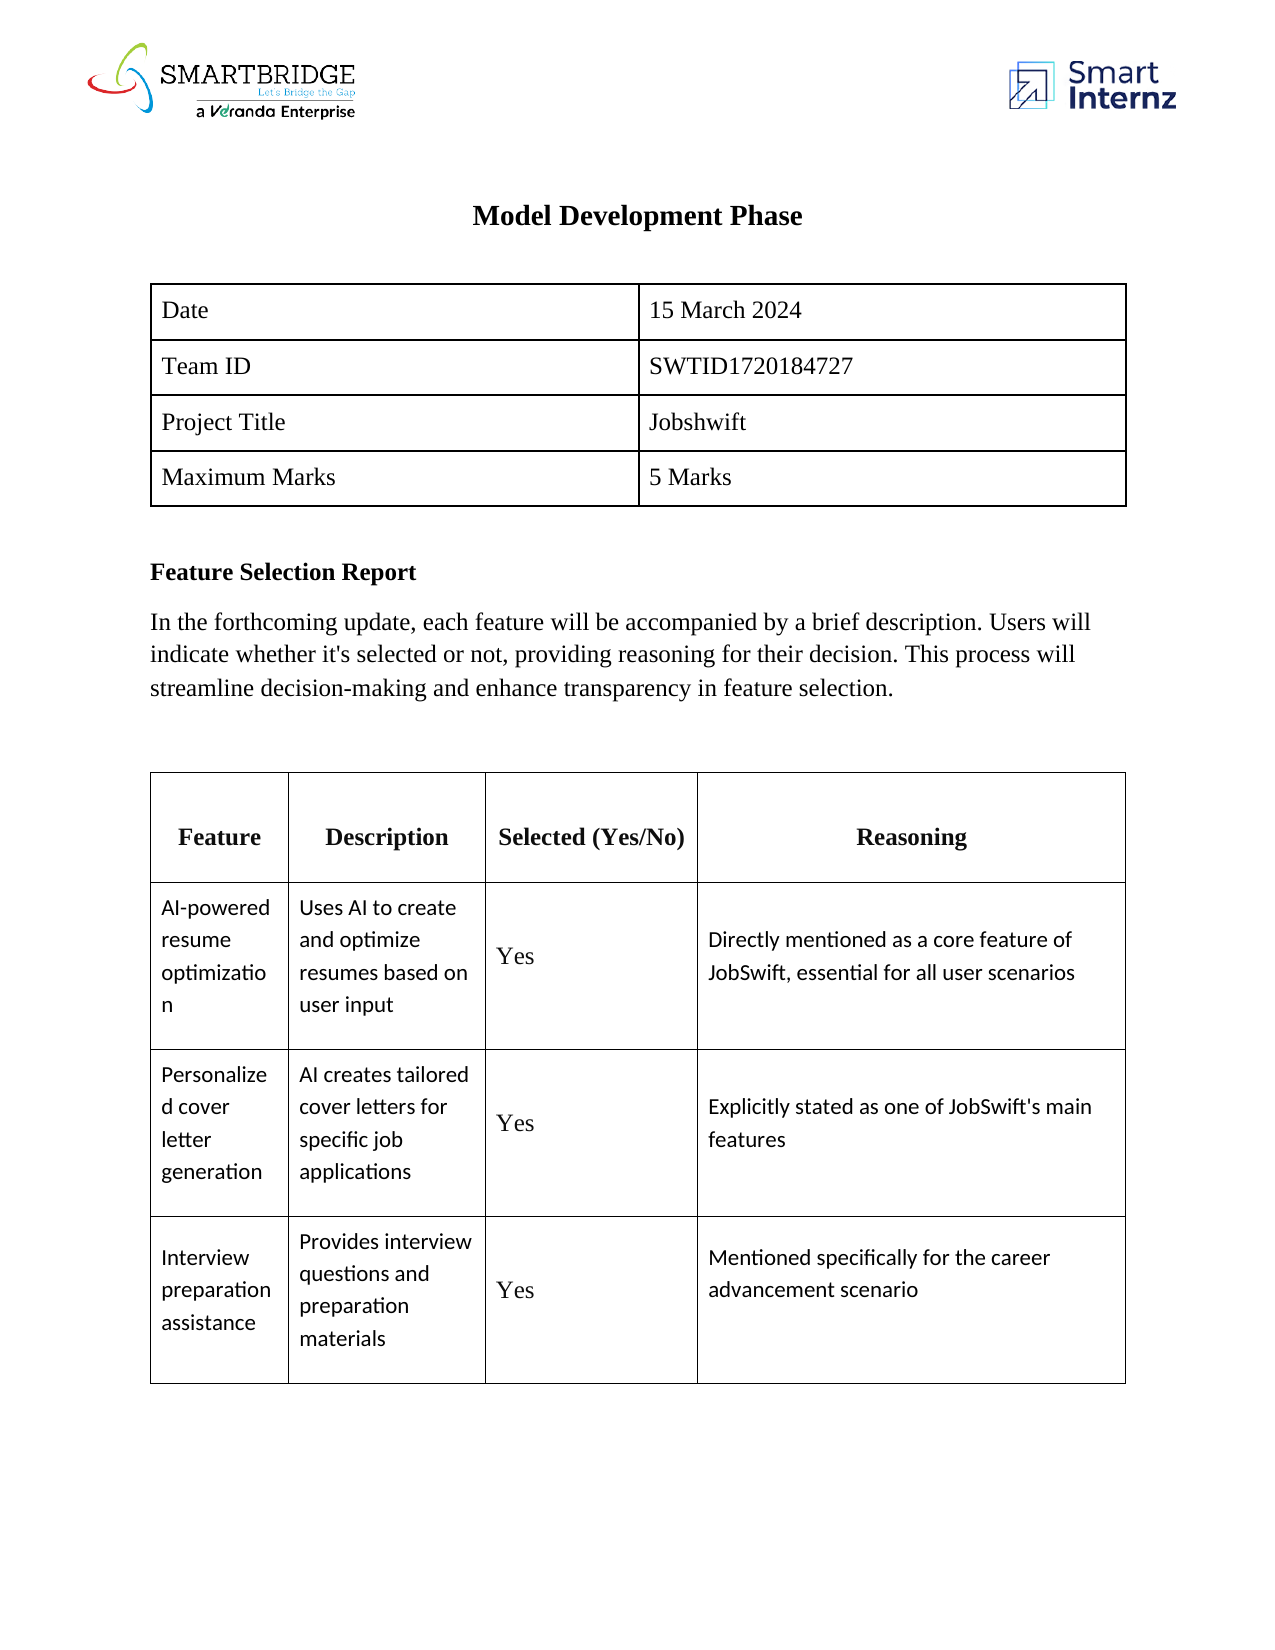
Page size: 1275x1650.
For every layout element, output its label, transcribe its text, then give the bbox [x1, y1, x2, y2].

table_header Description [289, 773, 485, 882]
table_cell Mentioned specifically for the career advancement scenario [698, 1217, 1125, 1383]
table_cell Explicitly stated as one of JobSwift's main features [698, 1050, 1125, 1216]
table_cell Interview preparation assistance [151, 1217, 288, 1383]
table_cell 5 Marks [640, 452, 1125, 505]
table_header Feature [151, 773, 288, 882]
table_cell Project Title [152, 396, 638, 449]
table_cell Maximum Marks [152, 452, 638, 505]
text In the forthcoming update, each feature will be accompanied by a brief description. Users will indicate whether it's selected or not, providing reasoning for their decision. This process will streamline decision-making and enhance transparency in feature selection. [150, 607, 1125, 701]
table_cell Yes [486, 1217, 697, 1383]
table_cell Directly mentioned as a core feature of JobSwift, essential for all user scenarios [698, 883, 1125, 1049]
table_cell AI-powered resume optimization [151, 883, 288, 1049]
table_cell Yes [486, 883, 697, 1049]
table_cell Provides interview questions and preparation materials [289, 1217, 485, 1383]
table_cell Yes [486, 1050, 697, 1216]
text Model Development Phase [150, 198, 1125, 231]
picture [1004, 61, 1181, 109]
table_cell Jobshwift [640, 396, 1125, 449]
table_header 15 March 2024 [640, 285, 1125, 338]
table_header Reasoning [698, 773, 1125, 882]
table_cell SWTID1720184727 [640, 341, 1125, 394]
table_header Date [152, 285, 638, 338]
table_cell Team ID [152, 341, 638, 394]
picture [73, 20, 370, 142]
table_cell Uses AI to create and optimize resumes based on user input [289, 883, 485, 1049]
table_cell Personalized cover letter generation [151, 1050, 288, 1216]
table_header Selected (Yes/No) [486, 773, 697, 882]
text Feature Selection Report [150, 557, 1125, 586]
table_cell AI creates tailored cover letters for specific job applications [289, 1050, 485, 1216]
